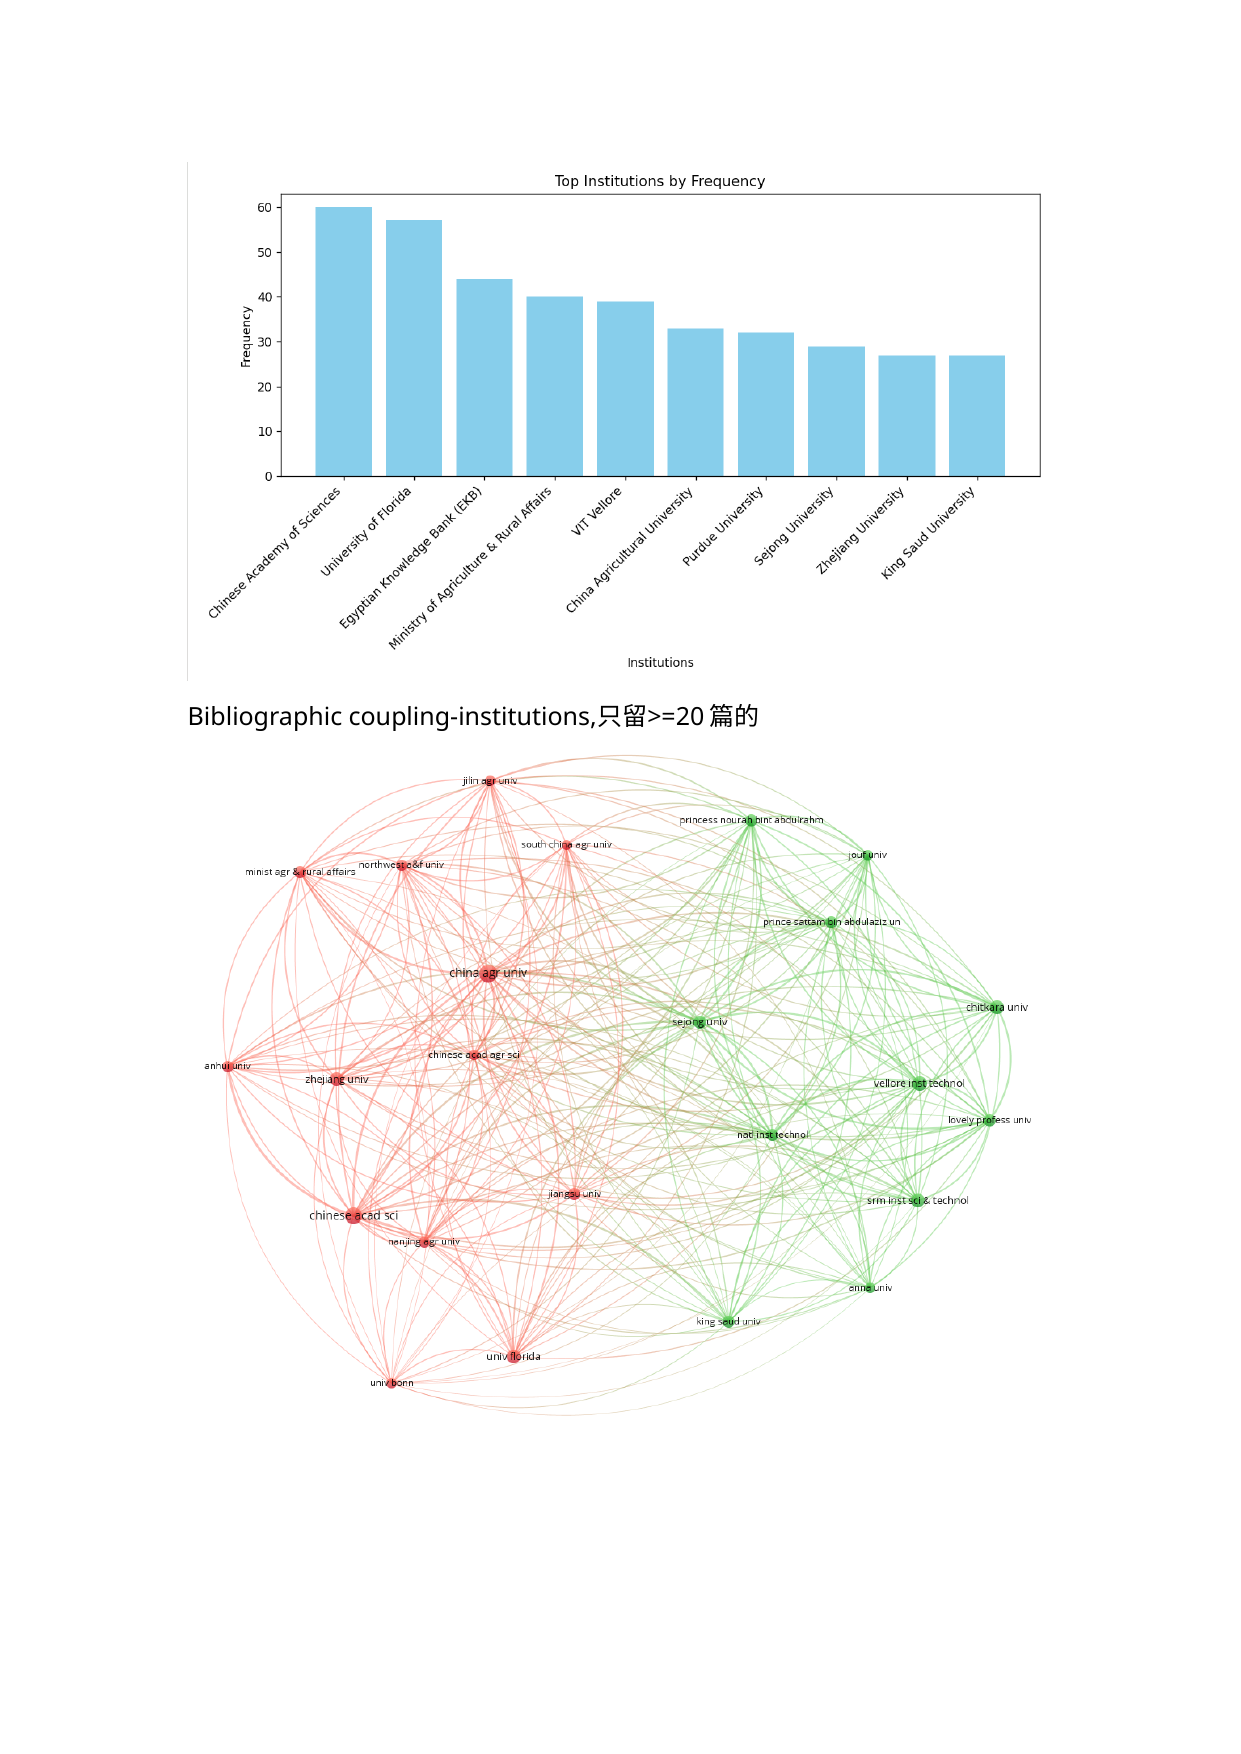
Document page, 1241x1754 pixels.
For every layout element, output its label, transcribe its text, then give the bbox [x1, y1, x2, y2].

text Bibliographic coupling-institutions,只留>=20篇的 [187, 682, 1053, 747]
picture [187, 162, 1052, 681]
picture [187, 747, 1052, 1422]
